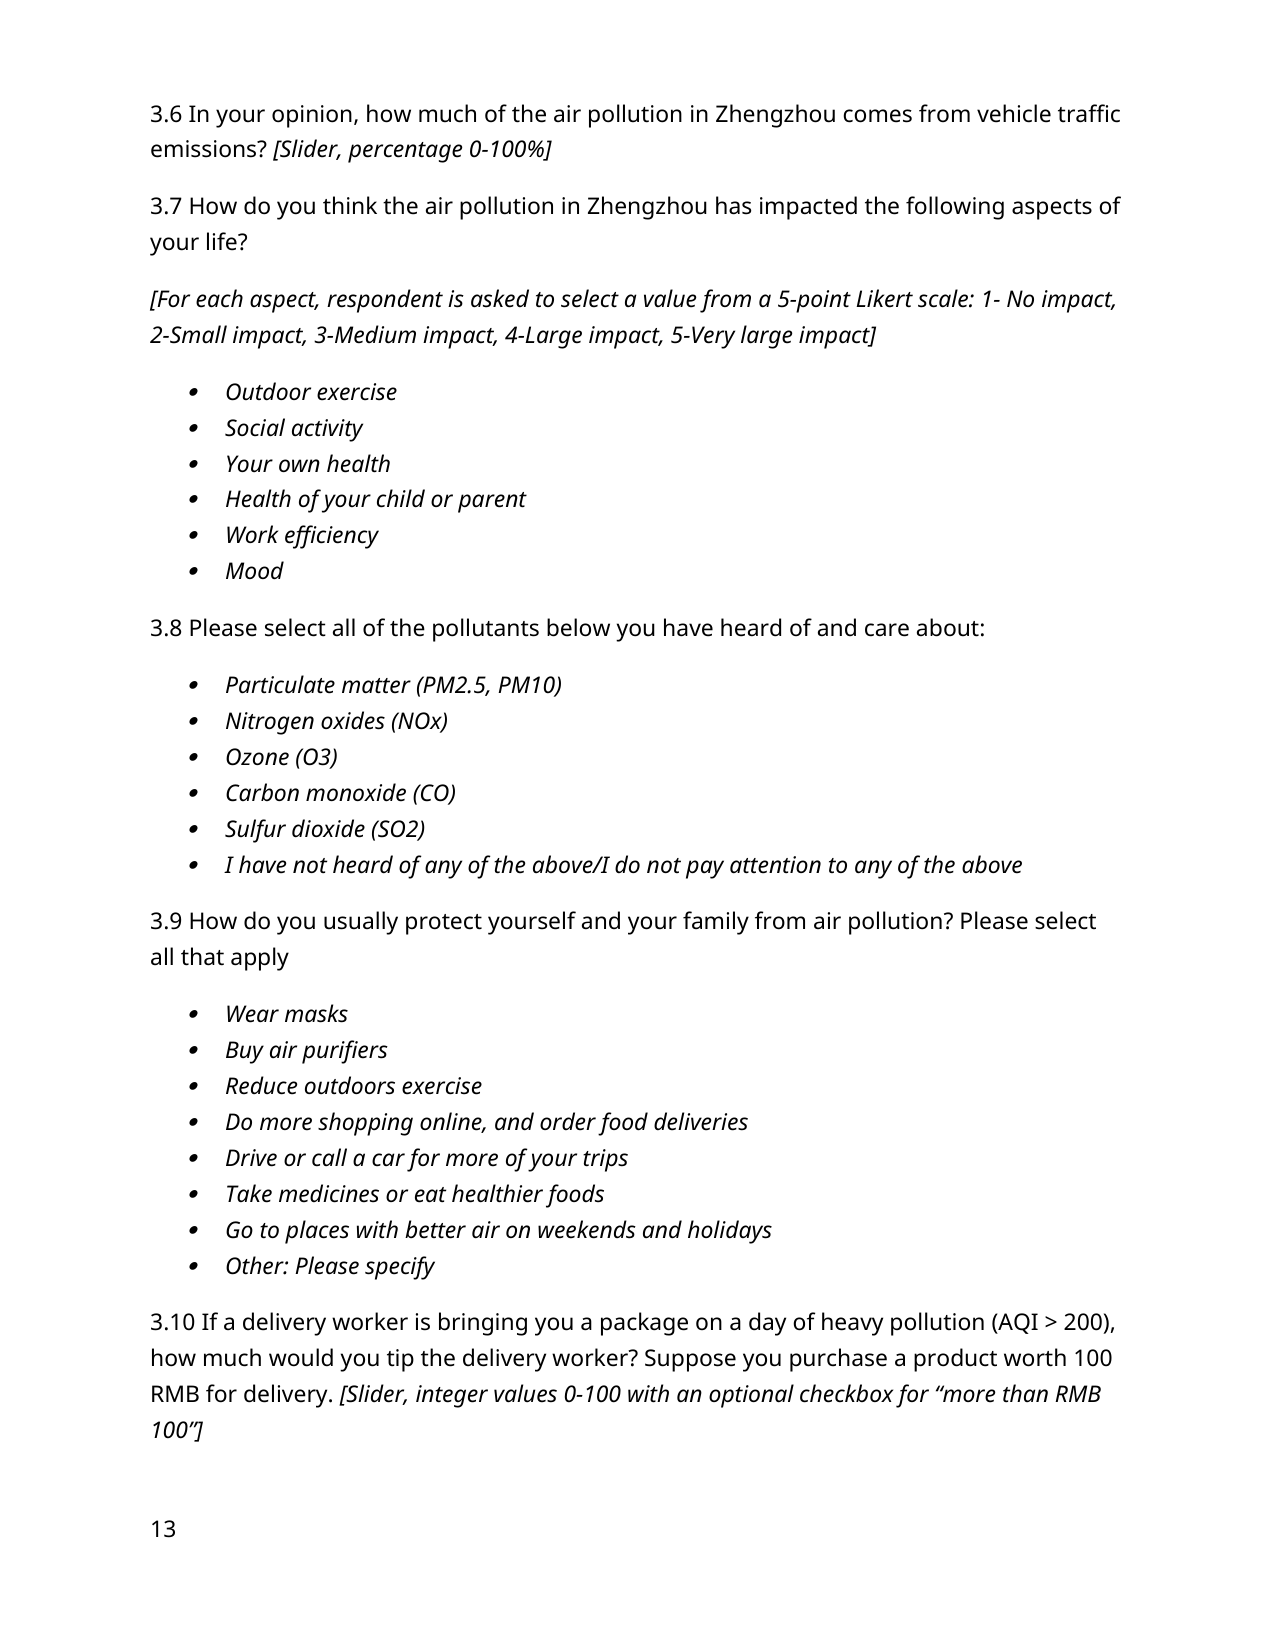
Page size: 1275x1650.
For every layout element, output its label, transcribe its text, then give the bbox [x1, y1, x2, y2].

text 3.8 Please select all of the pollutants below you have heard of and care about: [150, 612, 1125, 643]
text 3.9 How do you usually protect yourself and your family from air pollution? Please select all that apply [150, 905, 1125, 972]
list I have not heard of any of the above/I do not pay attention to any of the above [187, 848, 1125, 880]
list Outdoor exercise [187, 376, 1125, 407]
list Drive or call a car for more of your trips [187, 1142, 1125, 1173]
text [For each aspect, respondent is asked to select a value from a 5-point Likert scale: 1- No impact, 2-Small impact, 3-Medium impact, 4-Large impact, 5-Very large impact] [150, 283, 1125, 350]
list Take medicines or eat healthier foods [187, 1178, 1125, 1209]
list Carbon monoxide (CO) [187, 777, 1125, 808]
text 3.6 In your opinion, how much of the air pollution in Zhengzhou comes from vehicle traffic emissions? [Slider, percentage 0-100%] [150, 97, 1125, 165]
list Other: Please specify [187, 1249, 1125, 1281]
list Go to places with better air on weekends and holidays [187, 1214, 1125, 1245]
list Particulate matter (PM2.5, PM10) [187, 669, 1125, 700]
list Your own health [187, 447, 1125, 479]
list Reduce outdoors exercise [187, 1070, 1125, 1101]
list Mood [187, 555, 1125, 587]
list Ozone (O3) [187, 741, 1125, 772]
list Social activity [187, 412, 1125, 443]
list Work efficiency [187, 519, 1125, 551]
list Do more shopping online, and order food deliveries [187, 1106, 1125, 1137]
text 3.7 How do you think the air pollution in Zhengzhou has impacted the following aspects of your life? [150, 190, 1125, 257]
list Buy air purifiers [187, 1034, 1125, 1065]
list Nitrogen oxides (NOx) [187, 705, 1125, 736]
list Wear masks [187, 998, 1125, 1029]
text 3.10 If a delivery worker is bringing you a package on a day of heavy pollution (AQI > 200), how much would you tip the delivery worker? Suppose you purchase a product worth 100 RMB for delivery. [Slider, integer values 0-100 with an optional checkbox for “more than RMB 100”] [150, 1306, 1125, 1445]
list Sulfur dioxide (SO2) [187, 813, 1125, 844]
list Health of your child or parent [187, 483, 1125, 515]
